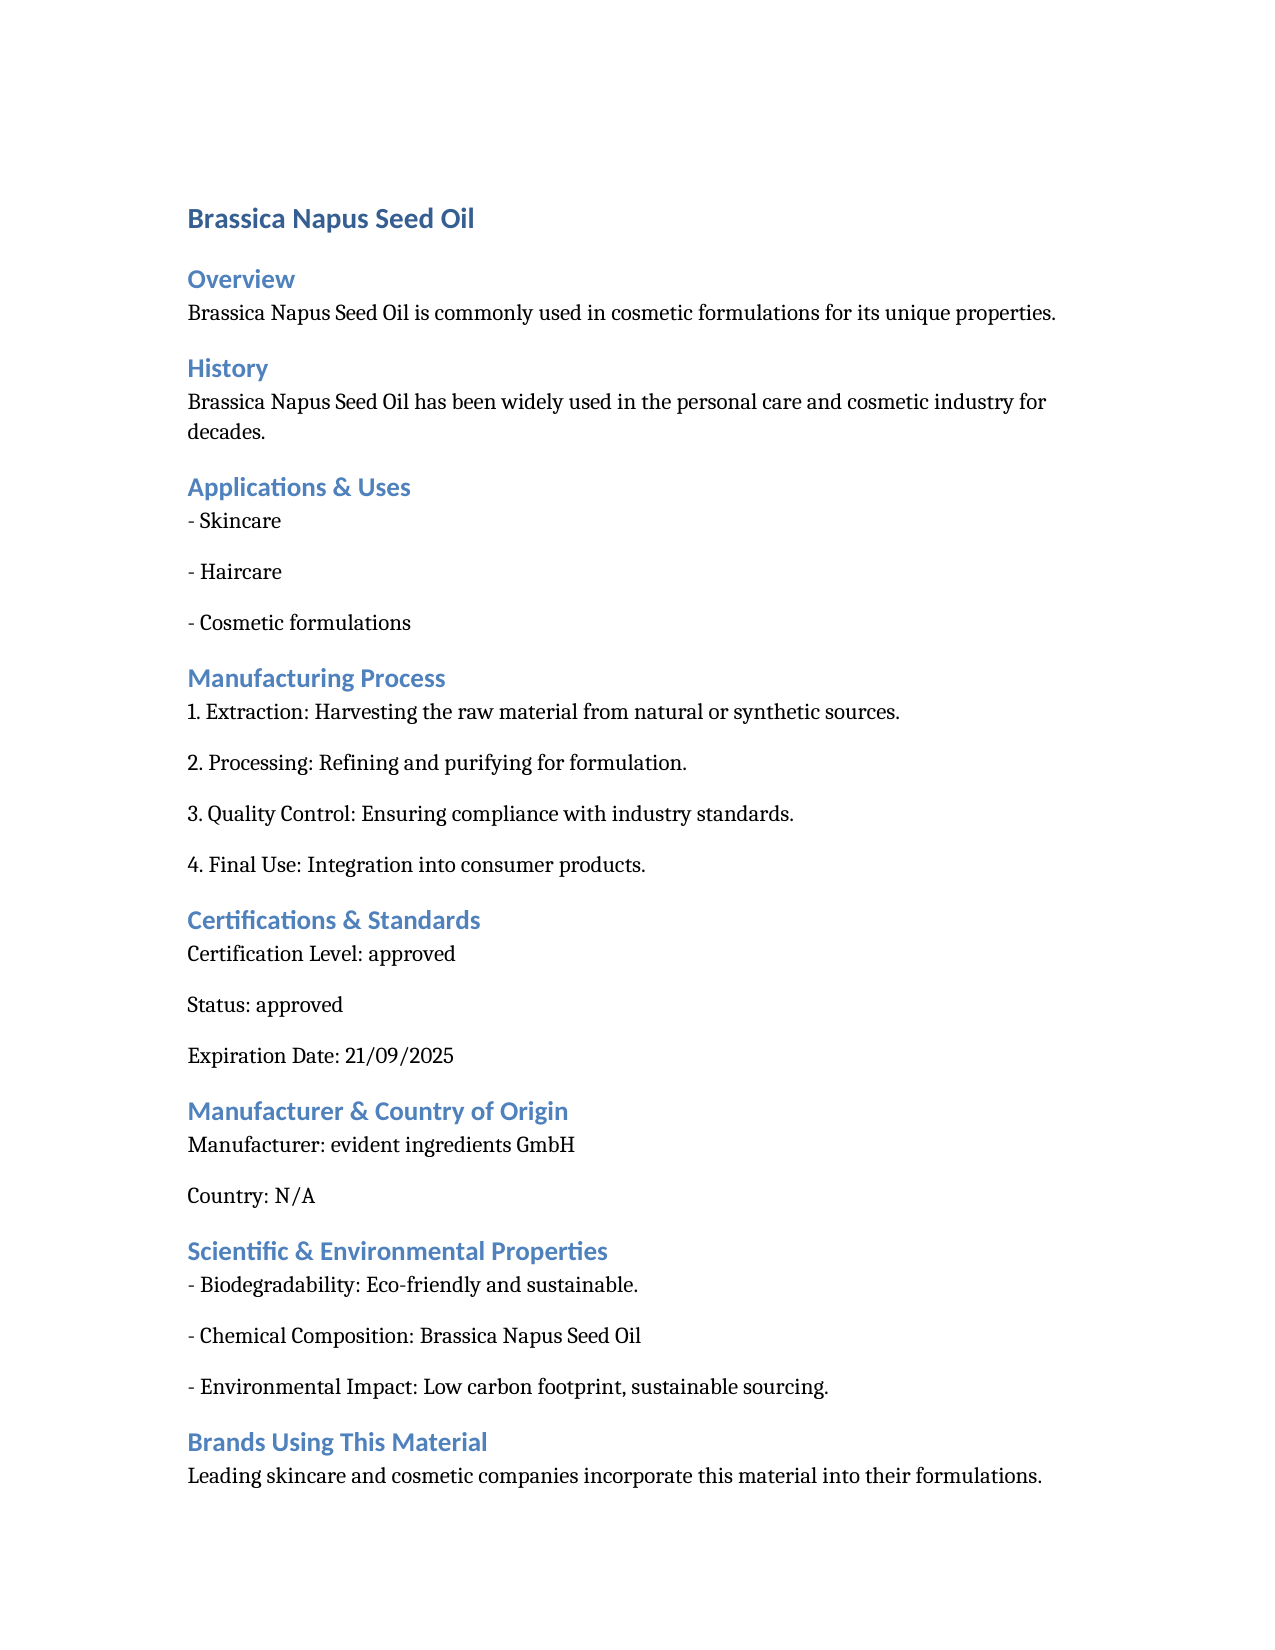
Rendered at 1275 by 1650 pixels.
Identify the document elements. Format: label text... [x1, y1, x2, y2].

text - Chemical Composition: Brassica Napus Seed Oil [187, 1323, 1087, 1349]
text - Cosmetic formulations [187, 610, 1087, 636]
text Expiration Date: 21/09/2025 [187, 1043, 1087, 1069]
subtitle Scientific & Environmental Properties [187, 1234, 1087, 1267]
text - Biodegradability: Eco-friendly and sustainable. [187, 1272, 1087, 1298]
text 2. Processing: Refining and purifying for formulation. [187, 750, 1087, 776]
text Brassica Napus Seed Oil is commonly used in cosmetic formulations for its unique properties. [187, 300, 1087, 326]
text - Skincare [187, 508, 1087, 534]
subtitle Applications & Uses [187, 470, 1087, 503]
text - Haircare [187, 559, 1087, 585]
subtitle History [187, 351, 1087, 384]
subtitle Brassica Napus Seed Oil [187, 200, 1087, 236]
text Brassica Napus Seed Oil has been widely used in the personal care and cosmetic industry for decades. [187, 389, 1087, 445]
text 1. Extraction: Harvesting the raw material from natural or synthetic sources. [187, 699, 1087, 725]
text Status: approved [187, 992, 1087, 1018]
subtitle Manufacturing Process [187, 661, 1087, 694]
text Certification Level: approved [187, 941, 1087, 967]
subtitle Certifications & Standards [187, 903, 1087, 936]
text 4. Final Use: Integration into consumer products. [187, 852, 1087, 878]
subtitle Manufacturer & Country of Origin [187, 1094, 1087, 1127]
text 3. Quality Control: Ensuring compliance with industry standards. [187, 801, 1087, 827]
text Manufacturer: evident ingredients GmbH [187, 1132, 1087, 1158]
subtitle Brands Using This Material [187, 1425, 1087, 1458]
text Country: N/A [187, 1183, 1087, 1209]
text Leading skincare and cosmetic companies incorporate this material into their formulations. [187, 1463, 1087, 1489]
text - Environmental Impact: Low carbon footprint, sustainable sourcing. [187, 1374, 1087, 1400]
subtitle Overview [187, 262, 1087, 295]
